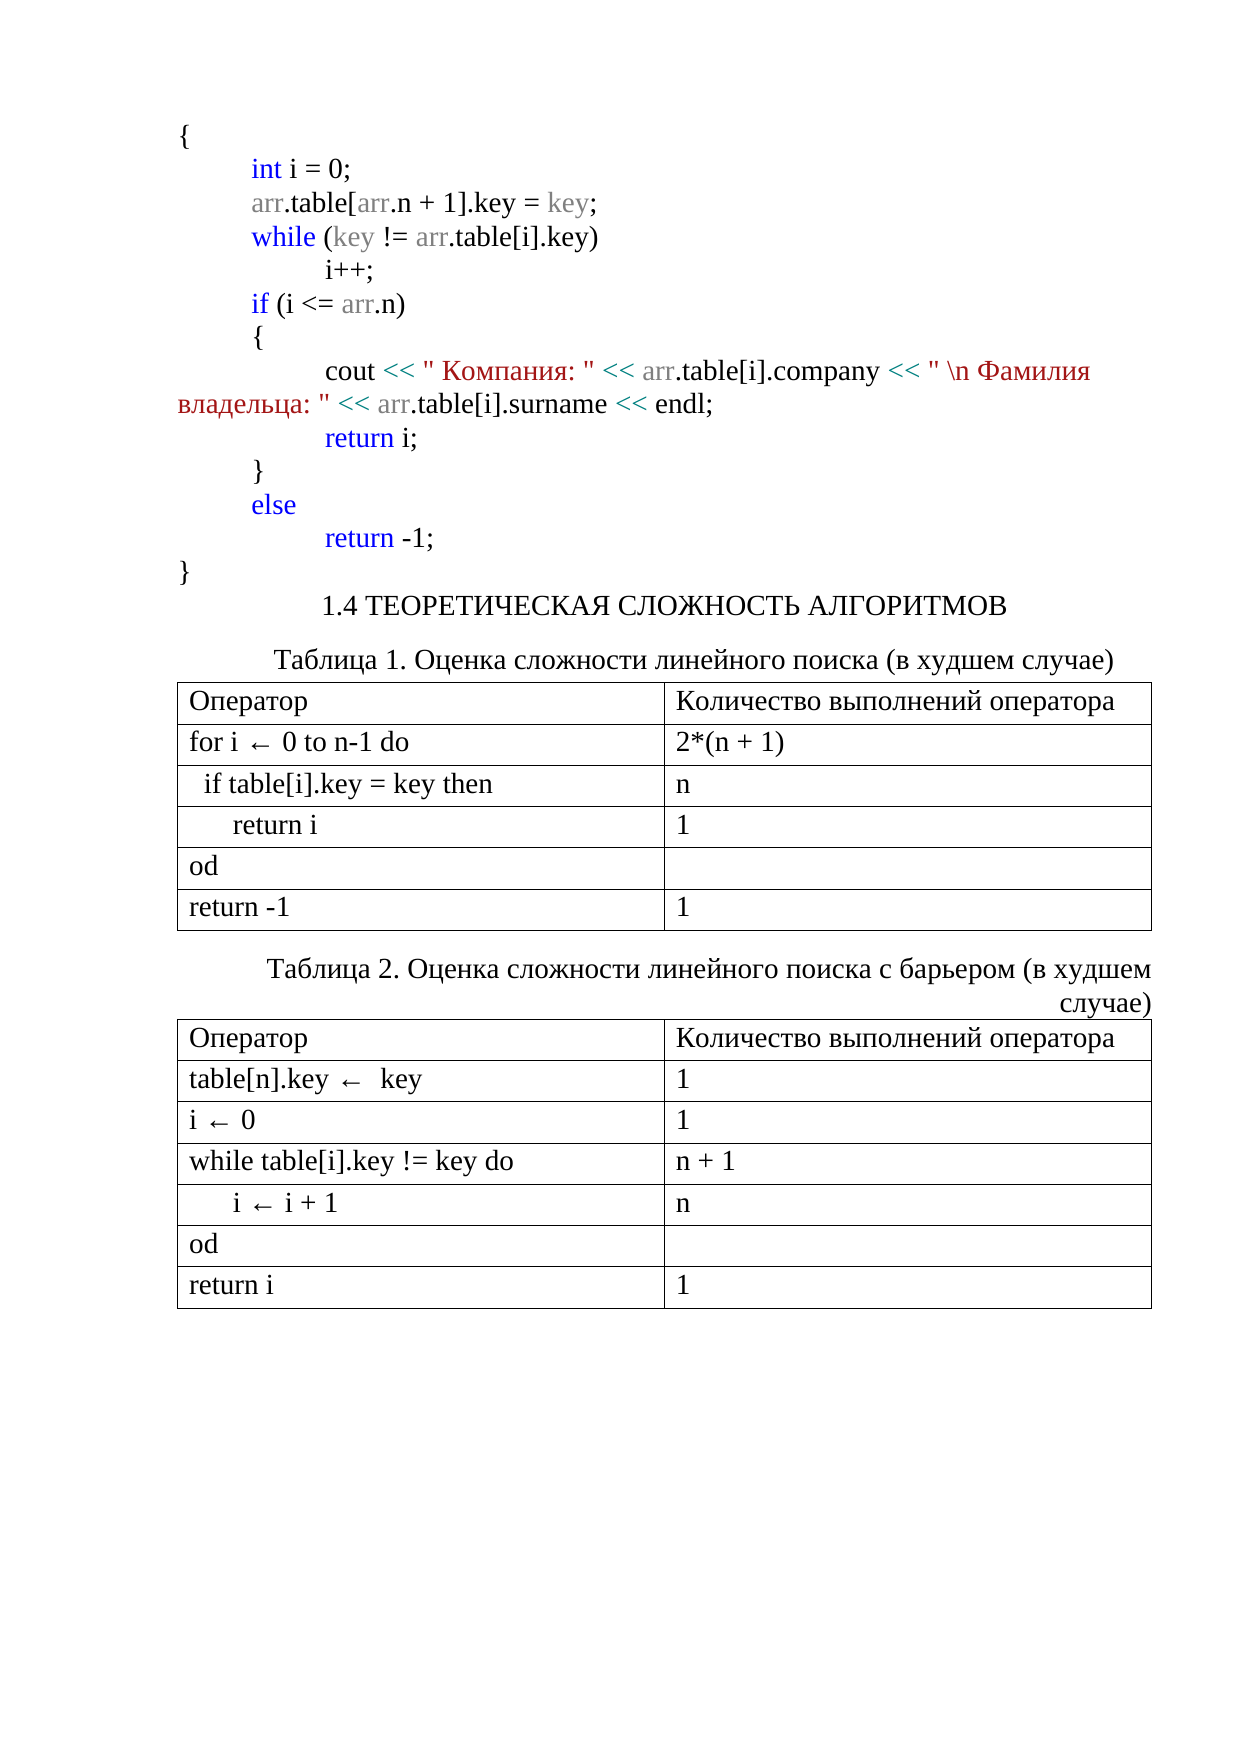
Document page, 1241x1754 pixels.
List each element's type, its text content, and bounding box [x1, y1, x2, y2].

table_cell 1 [665, 1267, 1151, 1307]
table_cell n + 1 [665, 1144, 1151, 1184]
table_cell 1 [665, 890, 1151, 930]
table_cell 1 [665, 1061, 1151, 1101]
text { [177, 319, 1152, 353]
text while (key != arr.table[i].key) [177, 219, 1152, 252]
table_cell table[n].key ← key [178, 1061, 664, 1101]
table_header Количество выполнений оператора [665, 1020, 1151, 1060]
table_cell while table[i].key != key do [178, 1144, 664, 1184]
table_cell return i [178, 1267, 664, 1307]
text else [177, 487, 1152, 521]
text Таблица 2. Оценка сложности линейного поиска с барьером (в худшем случае) [177, 952, 1152, 1019]
table_cell i ← 0 [178, 1102, 664, 1142]
table_cell n [665, 766, 1151, 806]
text arr.table[arr.n + 1].key = key; [177, 185, 1152, 219]
table_cell return -1 [178, 890, 664, 930]
table_header Оператор [178, 1020, 664, 1060]
table_cell for i ← 0 to n-1 do [178, 725, 664, 765]
table_cell i ← i + 1 [178, 1185, 664, 1225]
text Таблица 1. Оценка сложности линейного поиска (в худшем случае) [177, 642, 1152, 676]
text int i = 0; [177, 152, 1152, 185]
text return -1; [177, 521, 1152, 554]
table_cell [665, 1226, 1151, 1266]
table_cell 1 [665, 1102, 1151, 1142]
text i++; [177, 252, 1152, 286]
text return i; [177, 420, 1152, 453]
text } [177, 554, 1152, 588]
text cout << " Компания: " << arr.table[i].company << " \n Фамилия владельца: " << arr.table[i].surname << endl; [177, 353, 1152, 420]
table_cell [665, 848, 1151, 888]
text } [177, 453, 1152, 487]
table_cell if table[i].key = key then [178, 766, 664, 806]
table_header Количество выполнений оператора [665, 683, 1151, 723]
table_cell od [178, 848, 664, 888]
table_cell 1 [665, 807, 1151, 847]
subtitle 1.4 ТЕОРЕТИЧЕСКАЯ СЛОЖНОСТЬ АЛГОРИТМОВ [177, 588, 1152, 621]
table_cell return i [178, 807, 664, 847]
table_cell 2*(n + 1) [665, 725, 1151, 765]
table_header Оператор [178, 683, 664, 723]
table_cell n [665, 1185, 1151, 1225]
table_cell od [178, 1226, 664, 1266]
text { [177, 118, 1152, 152]
text if (i <= arr.n) [177, 286, 1152, 319]
